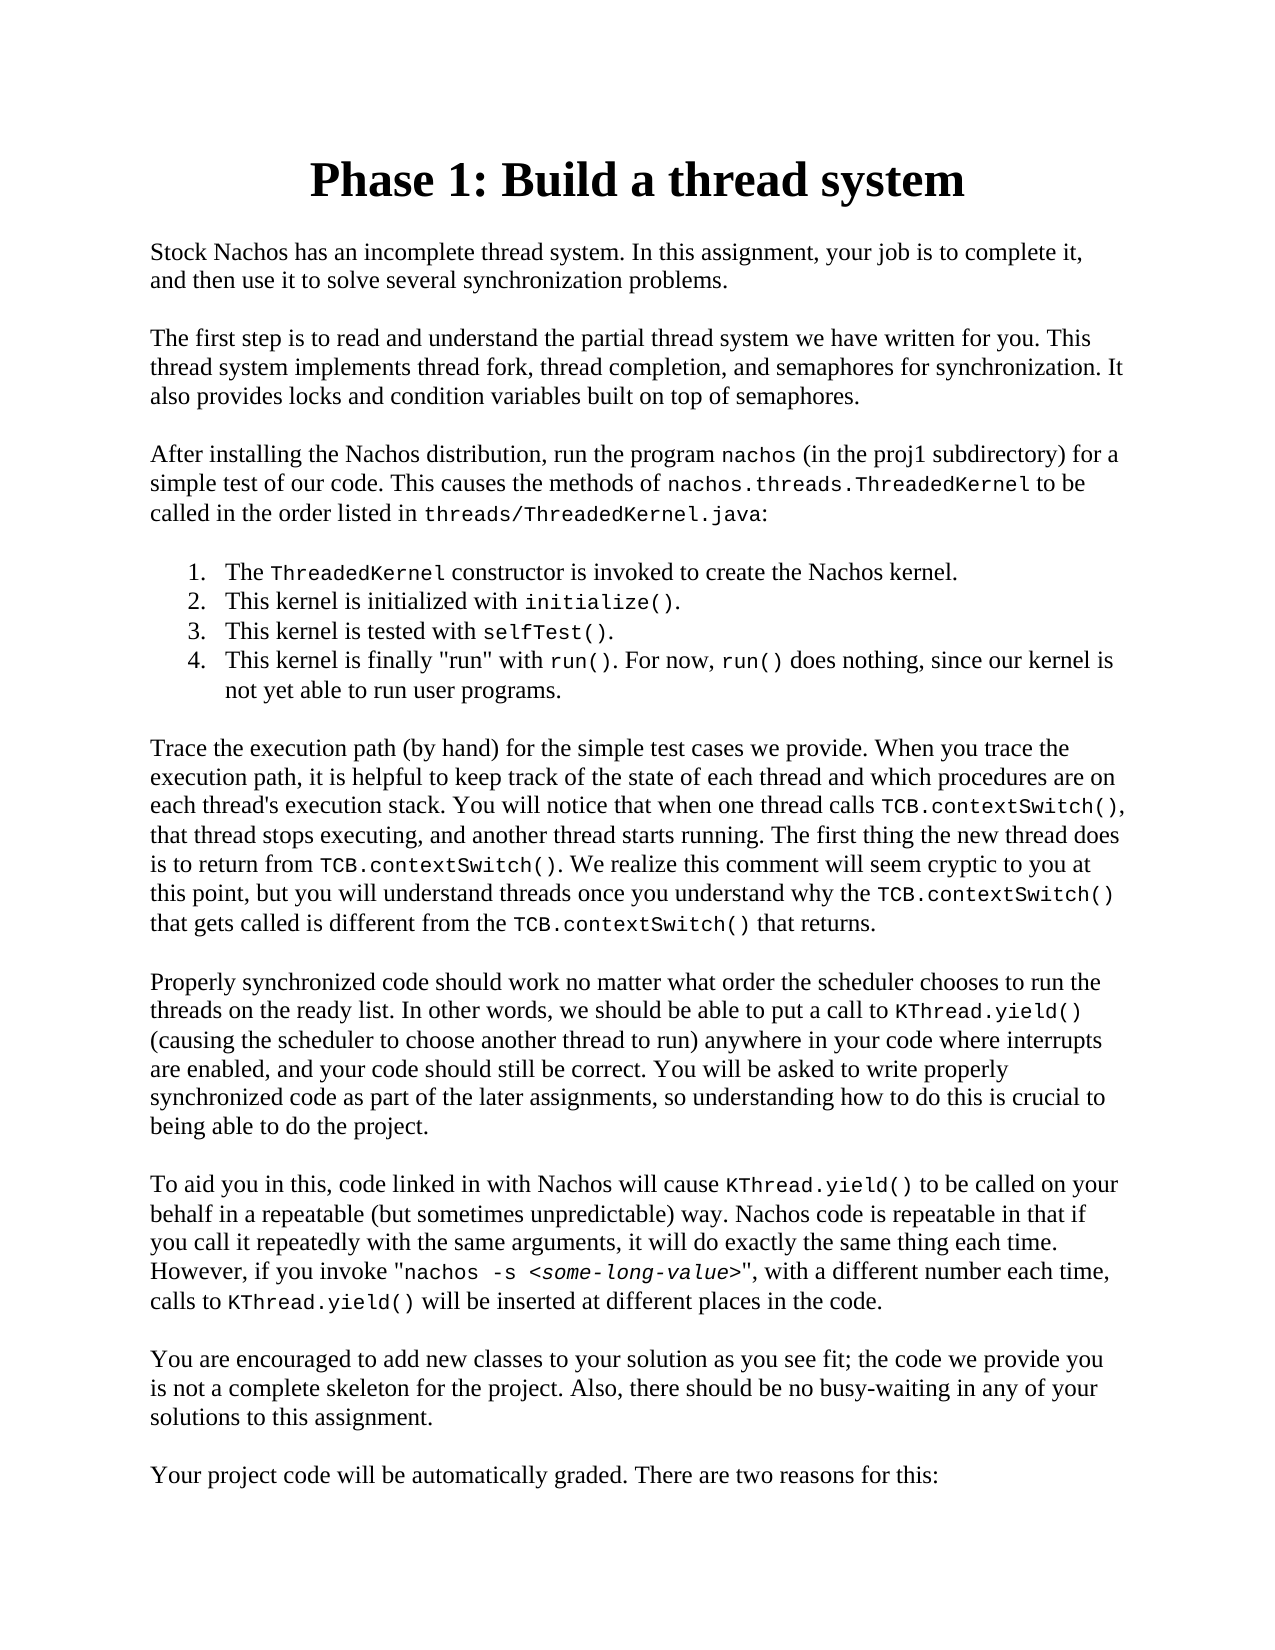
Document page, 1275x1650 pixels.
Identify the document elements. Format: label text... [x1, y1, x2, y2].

list This kernel is finally "run" with run(). For now, run() does nothing, since our kernel is not yet able to run user programs. [187, 645, 1125, 704]
text Stock Nachos has an incomplete thread system. In this assignment, your job is to complete it, and then use it to solve several synchronization problems. [150, 237, 1125, 294]
text Properly synchronized code should work no matter what order the scheduler chooses to run the threads on the ready list. In other words, we should be able to put a call to KThread.yield() (causing the scheduler to choose another thread to run) anywhere in your code where interrupts are enabled, and your code should still be correct. You will be asked to write properly synchronized code as part of the later assignments, so understanding how to do this is crucial to being able to do the project. [150, 967, 1125, 1140]
text After installing the Nachos distribution, run the program nachos (in the proj1 subdirectory) for a simple test of our code. This causes the methods of nachos.threads.ThreadedKernel to be called in the order listed in threads/ThreadedKernel.java: [150, 439, 1125, 527]
text The first step is to read and understand the partial thread system we have written for you. This thread system implements thread fork, thread completion, and semaphores for synchronization. It also provides locks and condition variables built on top of semaphores. [150, 323, 1125, 409]
text Trace the execution path (by hand) for the simple test cases we provide. When you trace the execution path, it is helpful to keep track of the state of each thread and which procedures are on each thread's execution stack. You will notice that when one thread calls TCB.contextSwitch(), that thread stops executing, and another thread starts running. The first thing the new thread does is to return from TCB.contextSwitch(). We realize this comment will seem cryptic to you at this point, but you will understand threads once you understand why the TCB.contextSwitch() that gets called is different from the TCB.contextSwitch() that returns. [150, 733, 1125, 937]
list This kernel is initialized with initialize(). [187, 586, 1125, 616]
list The ThreadedKernel constructor is invoked to create the Nachos kernel. [187, 557, 1125, 586]
text To aid you in this, code linked in with Nachos will cause KThread.yield() to be called on your behalf in a repeatable (but sometimes unpredictable) way. Nachos code is repeatable in that if you call it repeatedly with the same arguments, it will do exactly the same thing each time. However, if you invoke "nachos -s <some-long-value>", with a different number each time, calls to KThread.yield() will be inserted at different places in the code. [150, 1169, 1125, 1315]
list This kernel is tested with selfTest(). [187, 616, 1125, 645]
text Phase 1: Build a thread system [150, 150, 1125, 207]
text You are encouraged to add new classes to your solution as you see fit; the code we provide you is not a complete skeleton for the project. Also, there should be no busy-waiting in any of your solutions to this assignment. [150, 1344, 1125, 1431]
text Your project code will be automatically graded. There are two reasons for this: [150, 1460, 1125, 1489]
